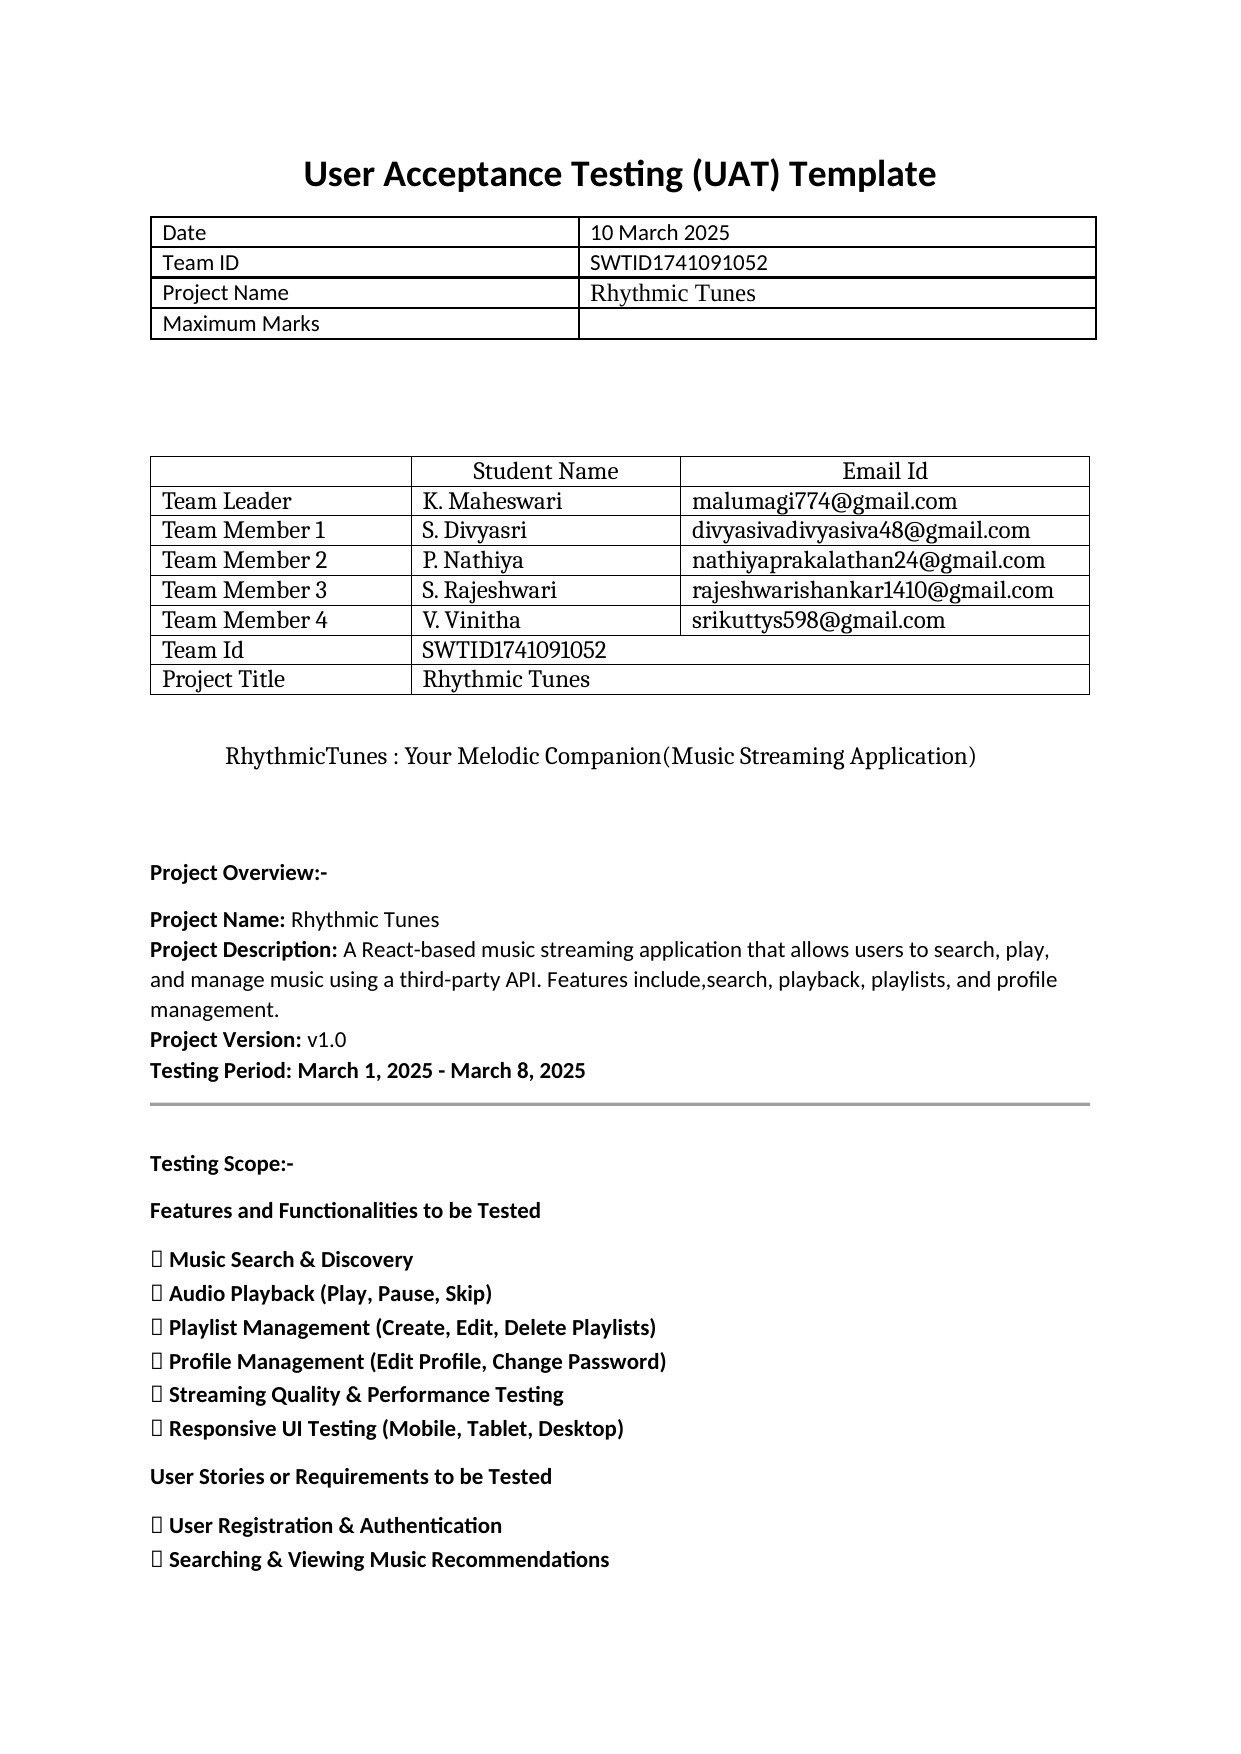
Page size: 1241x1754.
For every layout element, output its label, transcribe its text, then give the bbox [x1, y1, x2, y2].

table_cell V. Vinitha [412, 606, 680, 634]
text Features and Functionalities to be Tested [150, 1196, 1090, 1224]
text User Stories or Requirements to be Tested [150, 1462, 1090, 1491]
table_header Email Id [681, 457, 1089, 486]
table_cell Team ID [152, 248, 578, 276]
text Project Overview:- [150, 858, 1090, 886]
table_cell Team Member 1 [151, 516, 411, 545]
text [150, 1509, 1090, 1574]
text Project Name: Rhythmic Tunes Project Description: A React-based music streaming application that allows users to search, play, and manage music using a third-party API. Features include,search, playback, playlists, and profile management. Project Version: v1.0 Testing Period: March 1, 2025 - March 8, 2025 [150, 905, 1090, 1084]
table_cell Team Id [151, 636, 411, 664]
table_cell malumagi774@gmail.com [681, 487, 1089, 515]
table_header [151, 457, 411, 486]
table_cell Team Member 2 [151, 546, 411, 575]
table_cell rajeshwarishankar1410@gmail.com [681, 576, 1089, 605]
table_cell SWTID1741091052 [412, 636, 1089, 664]
table_cell [580, 309, 1095, 338]
table_cell Team Member 3 [151, 576, 411, 605]
text User Acceptance Testing (UAT) Template [150, 150, 1090, 196]
table_cell Team Leader [151, 487, 411, 515]
table_header Student Name [412, 457, 680, 486]
table_cell nathiyaprakalathan24@gmail.com [681, 546, 1089, 575]
list RhythmicTunes : Your Melodic Companion(Music Streaming Application) [225, 742, 1090, 771]
table_cell srikuttys598@gmail.com [681, 606, 1089, 634]
text ✅ Music Search & Discovery ✅ Audio Playback (Play, Pause, Skip) ✅ Playlist Management (Create, Edit, Delete Playlists) ✅ Profile Management (Edit Profile, Change Password) ✅ Streaming Quality & Performance Testing ✅ Responsive UI Testing (Mobile, Tablet, Desktop) [150, 1243, 1090, 1443]
table_cell S. Divyasri [412, 516, 680, 545]
table_cell P. Nathiya [412, 546, 680, 575]
table_cell Rhythmic Tunes [412, 665, 1089, 694]
text Testing Scope:- [150, 1149, 1090, 1178]
table_cell K. Maheswari [412, 487, 680, 515]
table_cell S. Rajeshwari [412, 576, 680, 605]
table_cell Rhythmic Tunes [580, 279, 1095, 307]
table_cell Team Member 4 [151, 606, 411, 634]
table_header 10 March 2025 [580, 218, 1095, 246]
table_cell Project Title [151, 665, 411, 694]
table_cell Maximum Marks [152, 309, 578, 338]
table_cell SWTID1741091052 [580, 248, 1095, 276]
table_cell divyasivadivyasiva48@gmail.com [681, 516, 1089, 545]
table_cell Project Name [152, 279, 578, 307]
table_header Date [152, 218, 578, 246]
